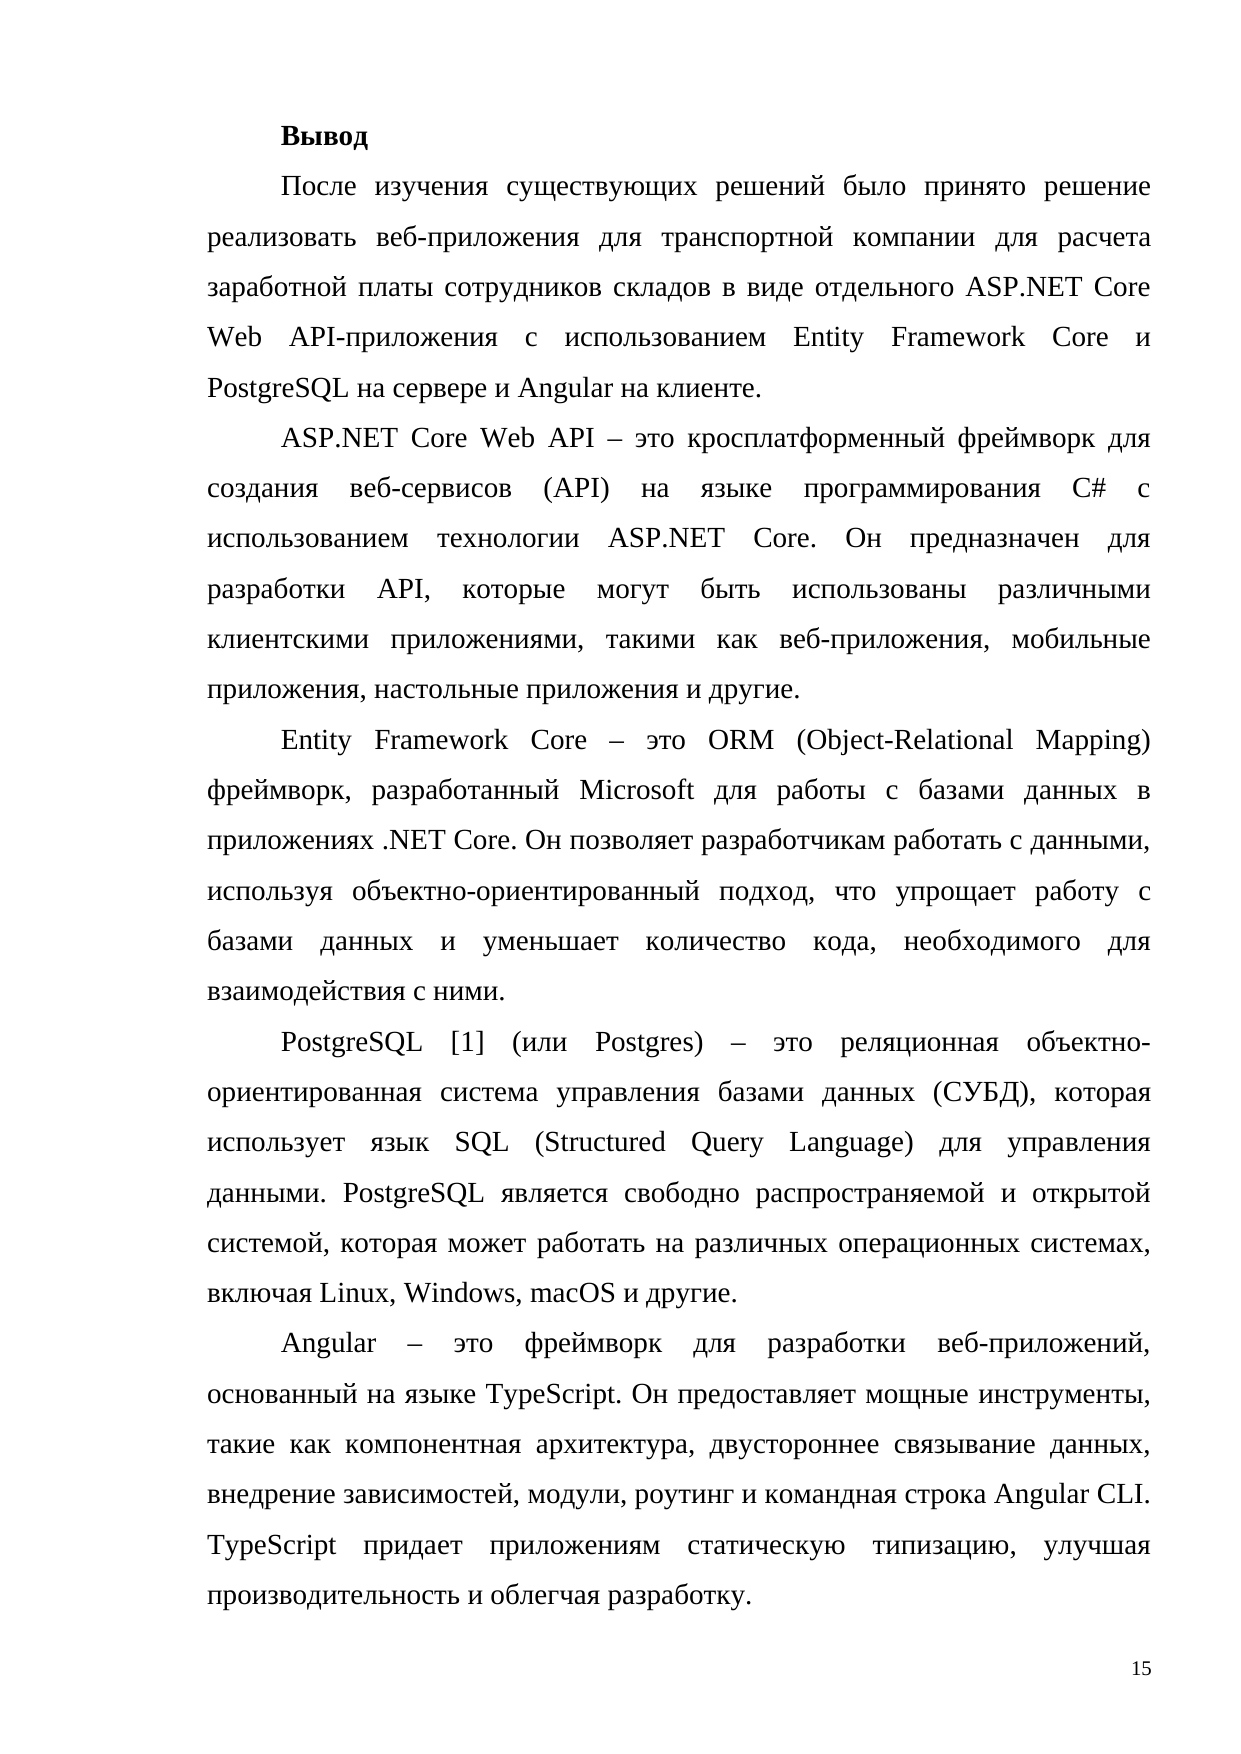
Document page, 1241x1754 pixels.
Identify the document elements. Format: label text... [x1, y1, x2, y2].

text Вывод [207, 118, 1152, 152]
text Angular – это фреймворк для разработки веб-приложений, основанный на языке TypeScript. Он предоставляет мощные инструменты, такие как компонентная архитектура, двустороннее связывание данных, внедрение зависимостей, модули, роутинг и командная строка Angular CLI. TypeScript придает приложениям статическую типизацию, улучшая производительность и облегчая разработку. [207, 1326, 1152, 1611]
text PostgreSQL [1] (или Postgres) – это реляционная объектно-ориентированная система управления базами данных (СУБД), которая использует язык SQL (Structured Query Language) для управления данными. PostgreSQL является свободно распространяемой и открытой системой, которая может работать на различных операционных системах, включая Linux, Windows, macOS и другие. [207, 1024, 1152, 1309]
text Entity Framework Core – это ORM (Object-Relational Mapping) фреймворк, разработанный Microsoft для работы с базами данных в приложениях .NET Core. Он позволяет разработчикам работать с данными, используя объектно-ориентированный подход, что упрощает работу с базами данных и уменьшает количество кода, необходимого для взаимодействия с ними. [207, 722, 1152, 1007]
text ASP.NET Core Web API – это кросплатформенный фреймворк для создания веб-сервисов (API) на языке программирования C# с использованием технологии ASP.NET Core. Он предназначен для разработки API, которые могут быть использованы различными клиентскими приложениями, такими как веб-приложения, мобильные приложения, настольные приложения и другие. [207, 420, 1152, 705]
text После изучения существующих решений было принято решение реализовать веб-приложения для транспортной компании для расчета заработной платы сотрудников складов в виде отдельного ASP.NET Core Web API-приложения с использованием Entity Framework Core и PostgreSQL на сервере и Angular на клиенте. [207, 168, 1152, 403]
